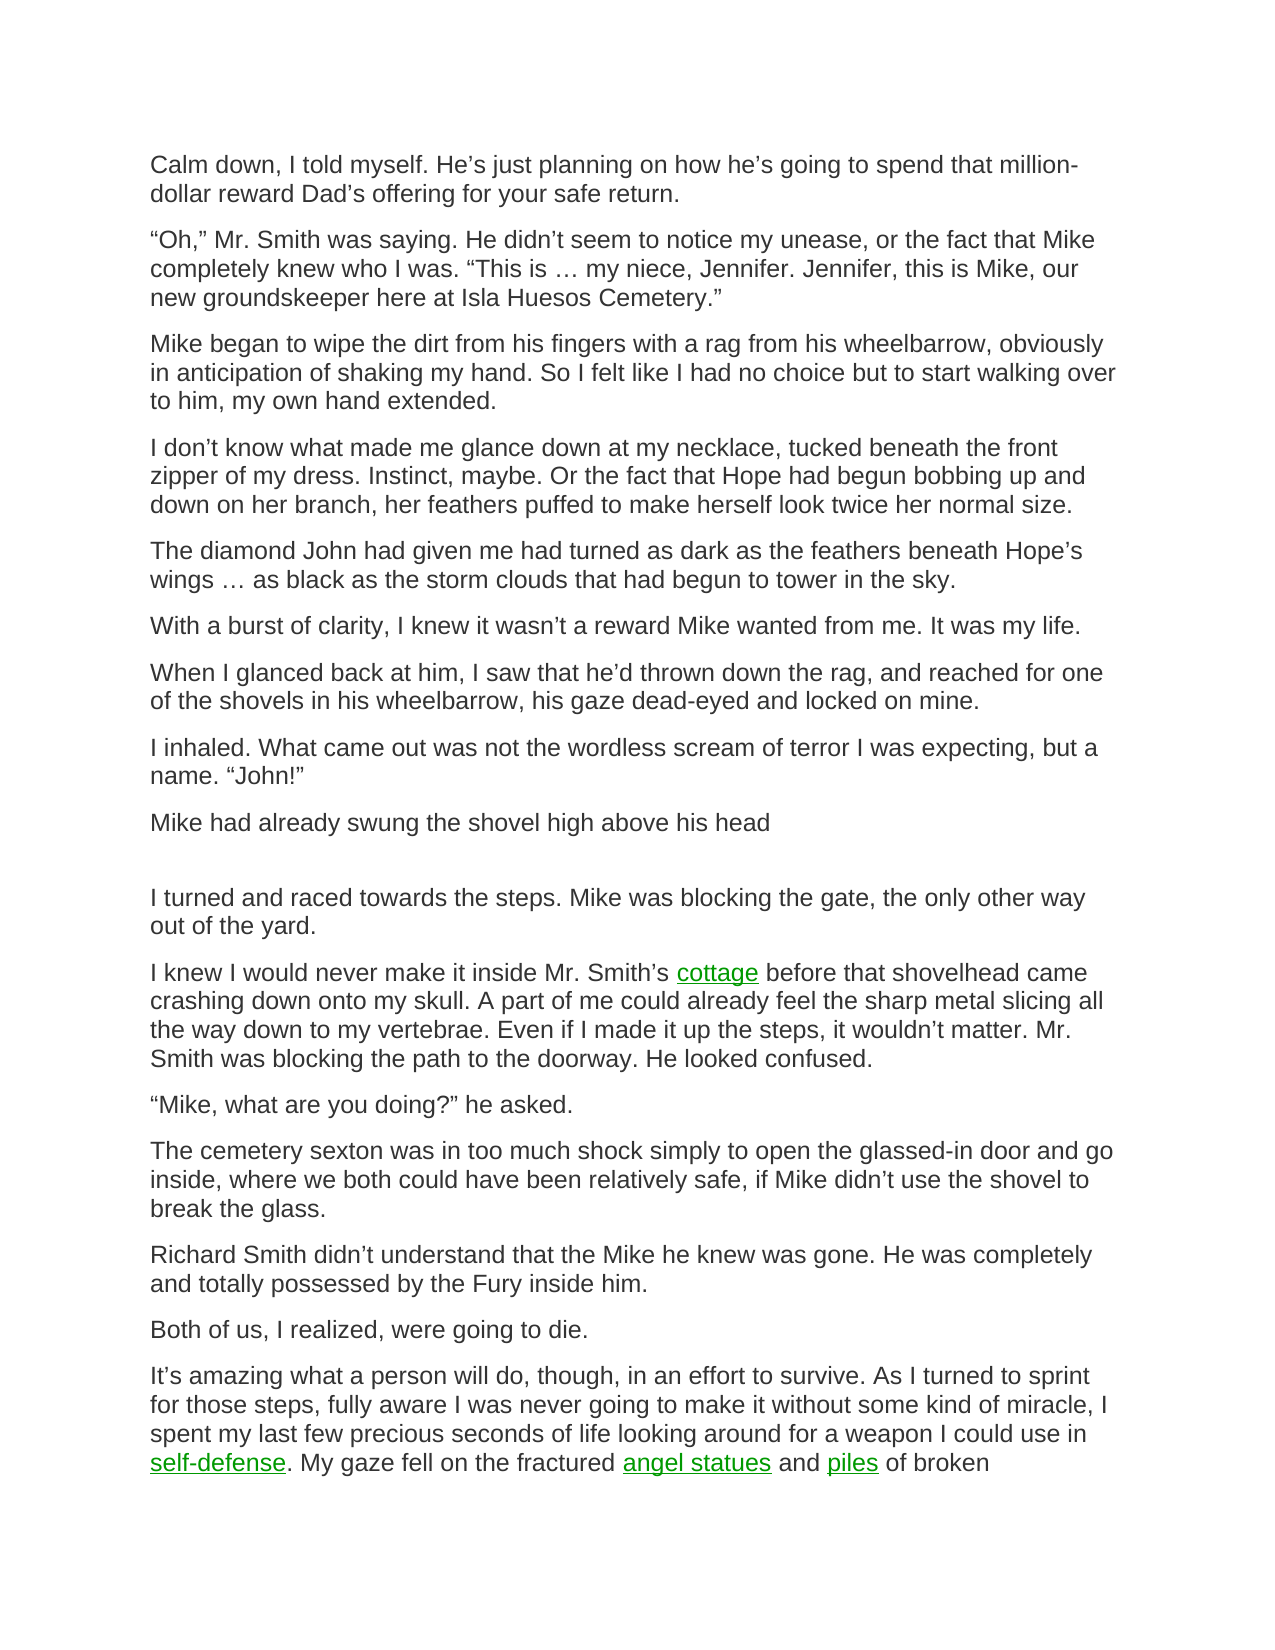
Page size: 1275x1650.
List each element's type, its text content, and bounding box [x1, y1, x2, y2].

text When I glanced back at him, I saw that he’d thrown down the rag, and reached for one of the shovels in his wheelbarrow, his gaze dead-eyed and locked on mine. [150, 657, 1125, 715]
text I don’t know what made me glance down at my necklace, tucked beneath the front zipper of my dress. Instinct, maybe. Or the fact that Hope had begun bobbing up and down on her branch, her feathers puffed to make herself look twice her normal size. [150, 432, 1125, 519]
text “Oh,” Mr. Smith was saying. He didn’t seem to notice my unease, or the fact that Mike completely knew who I was. “This is … my niece, Jennifer. Jennifer, this is Mike, our new groundskeeper here at Isla Huesos Cemetery.” [150, 225, 1125, 311]
text Both of us, I realized, were going to die. [150, 1315, 1125, 1344]
text I turned and raced towards the steps. Mike was blocking the gate, the only other way out of the yard. [150, 882, 1125, 940]
text Mike began to wipe the dirt from his fingers with a rag from his wheelbarrow, obviously in anticipation of shaking my hand. So I felt like I had no choice but to start walking over to him, my own hand extended. [150, 329, 1125, 415]
text Mike had already swung the shovel high above his head [150, 807, 1125, 836]
text Calm down, I told myself. He’s just planning on how he’s going to spend that million-dollar reward Dad’s offering for your safe return. [150, 150, 1125, 207]
text I knew I would never make it inside Mr. Smith’s cottage before that shovelhead came crashing down onto my skull. A part of me could already feel the sharp metal slicing all the way down to my vertebrae. Even if I made it up the steps, it wouldn’t matter. Mr. Smith was blocking the path to the doorway. He looked confused. [150, 957, 1125, 1072]
text Richard Smith didn’t understand that the Mike he knew was gone. He was completely and totally possessed by the Fury inside him. [150, 1240, 1125, 1297]
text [150, 1361, 1125, 1476]
text The diamond John had given me had turned as dark as the feathers beneath Hope’s wings … as black as the storm clouds that had begun to tower in the sky. [150, 536, 1125, 594]
text I inhaled. What came out was not the wordless scream of terror I was expecting, but a name. “John!” [150, 732, 1125, 790]
text The cemetery sexton was in too much shock simply to open the glassed-in door and go inside, where we both could have been relatively safe, if Mike didn’t use the shovel to break the glass. [150, 1136, 1125, 1222]
text “Mike, what are you doing?” he asked. [150, 1090, 1125, 1119]
text With a burst of clarity, I knew it wasn’t a reward Mike wanted from me. It was my life. [150, 611, 1125, 640]
